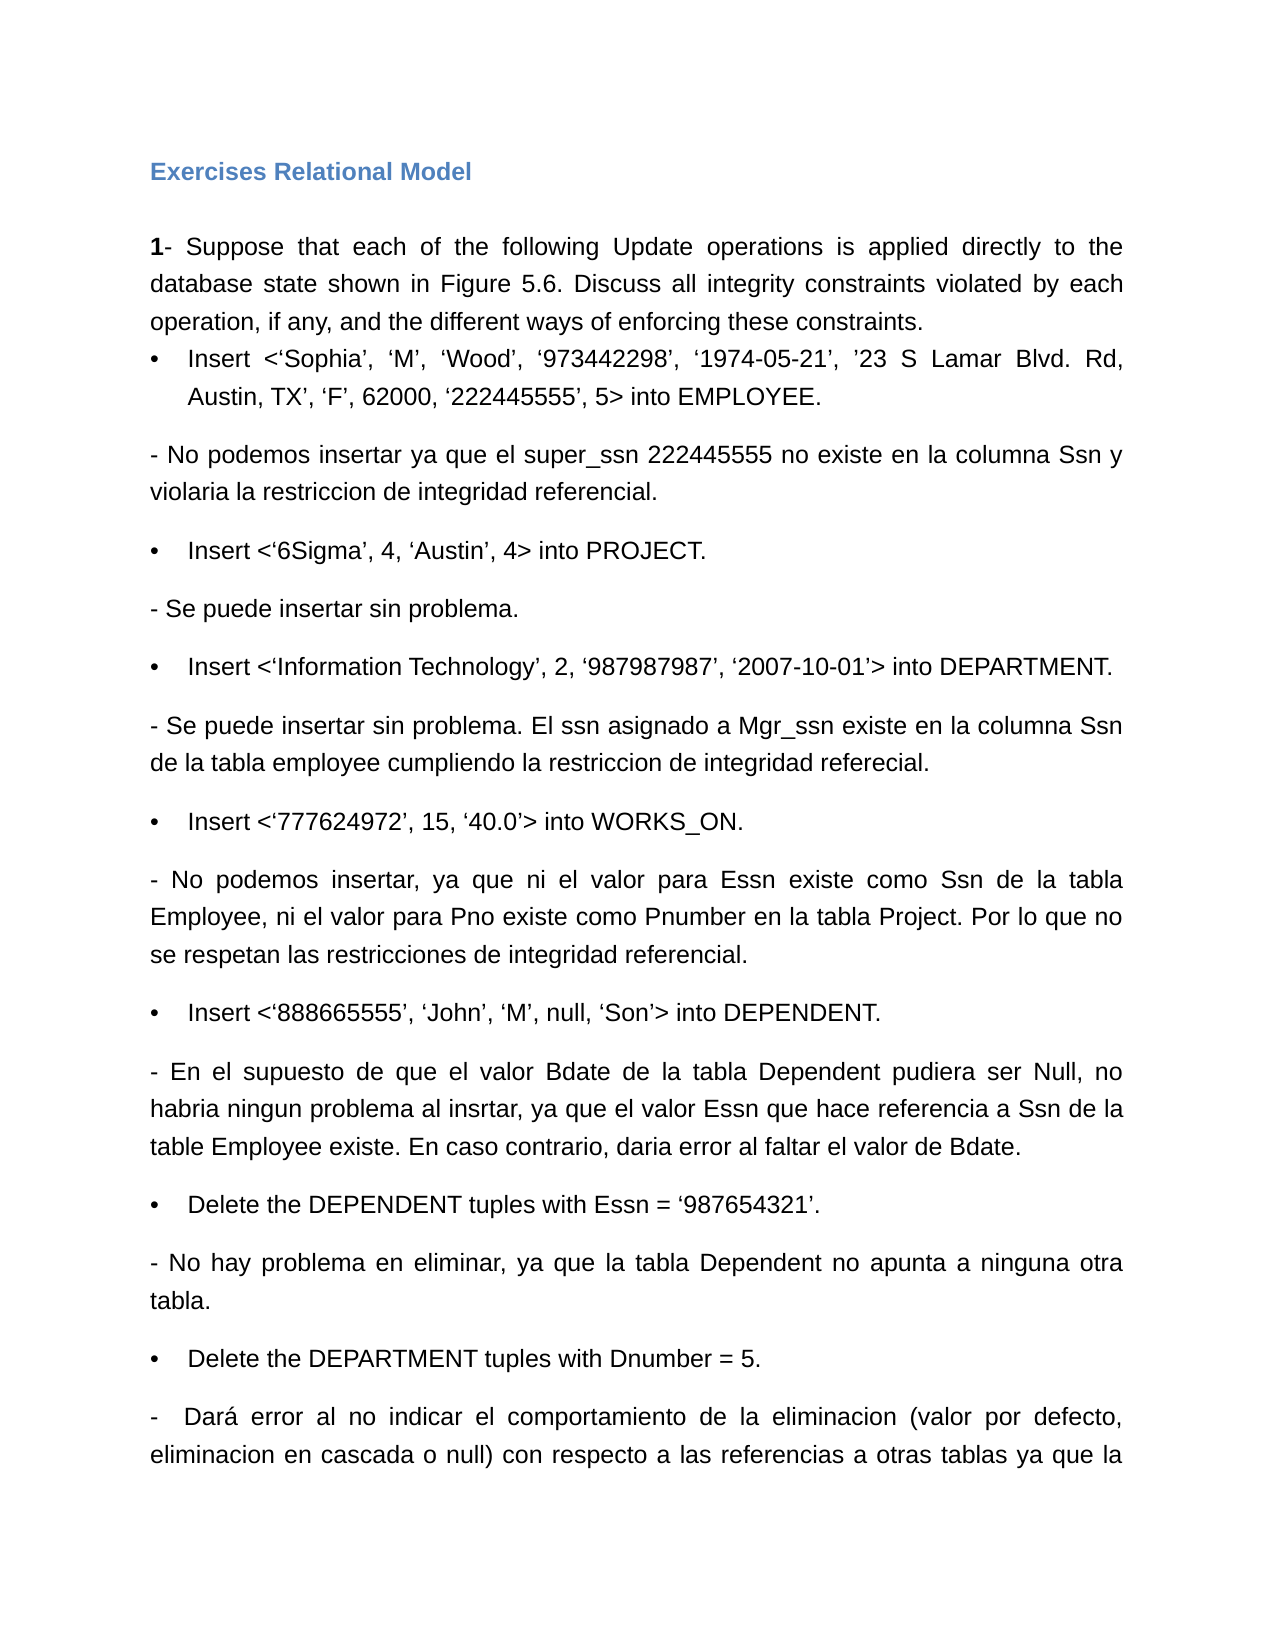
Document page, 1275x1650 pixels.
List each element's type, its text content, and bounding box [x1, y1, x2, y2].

text - No podemos insertar ya que el super_ssn 222445555 no existe en la columna Ssn y violaria la restriccion de integridad referencial. [150, 433, 1125, 508]
text - En el supuesto de que el valor Bdate de la tabla Dependent pudiera ser Null, no habria ningun problema al insrtar, ya que el valor Essn que hace referencia a Ssn de la table Employee existe. En caso contrario, daria error al faltar el valor de Bdate. [150, 1050, 1125, 1162]
list Insert <‘Sophia’, ‘M’, ‘Wood’, ‘973442298’, ‘1974-05-21’, ’23 S Lamar Blvd. Rd, Austin, TX’, ‘F’, 62000, ‘222445555’, 5> into EMPLOYEE. [150, 337, 1125, 412]
list Insert <‘777624972’, 15, ‘40.0’> into WORKS_ON. [150, 800, 1125, 837]
text Exercises Relational Model [150, 150, 1125, 187]
list Insert <‘6Sigma’, 4, ‘Austin’, 4> into PROJECT. [150, 529, 1125, 567]
list Insert <‘888665555’, ‘John’, ‘M’, null, ‘Son’> into DEPENDENT. [150, 992, 1125, 1029]
text - Se puede insertar sin problema. El ssn asignado a Mgr_ssn existe en la columna Ssn de la tabla employee cumpliendo la restriccion de integridad referecial. [150, 704, 1125, 779]
text 1- Suppose that each of the following Update operations is applied directly to the database state shown in Figure 5.6. Discuss all integrity constraints violated by each operation, if any, and the different ways of enforcing these constraints. [150, 225, 1125, 337]
list Insert <‘Information Technology’, 2, ‘987987987’, ‘2007-10-01’> into DEPARTMENT. [150, 646, 1125, 683]
text - No hay problema en eliminar, ya que la tabla Dependent no apunta a ninguna otra tabla. [150, 1242, 1125, 1317]
list Delete the DEPENDENT tuples with Essn = ‘987654321’. [150, 1183, 1125, 1221]
list Delete the DEPARTMENT tuples with Dnumber = 5. [150, 1337, 1125, 1375]
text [150, 1396, 1125, 1471]
text - Se puede insertar sin problema. [150, 587, 1125, 625]
text - No podemos insertar, ya que ni el valor para Essn existe como Ssn de la tabla Employee, ni el valor para Pno existe como Pnumber en la tabla Project. Por lo que no se respetan las restricciones de integridad referencial. [150, 858, 1125, 971]
